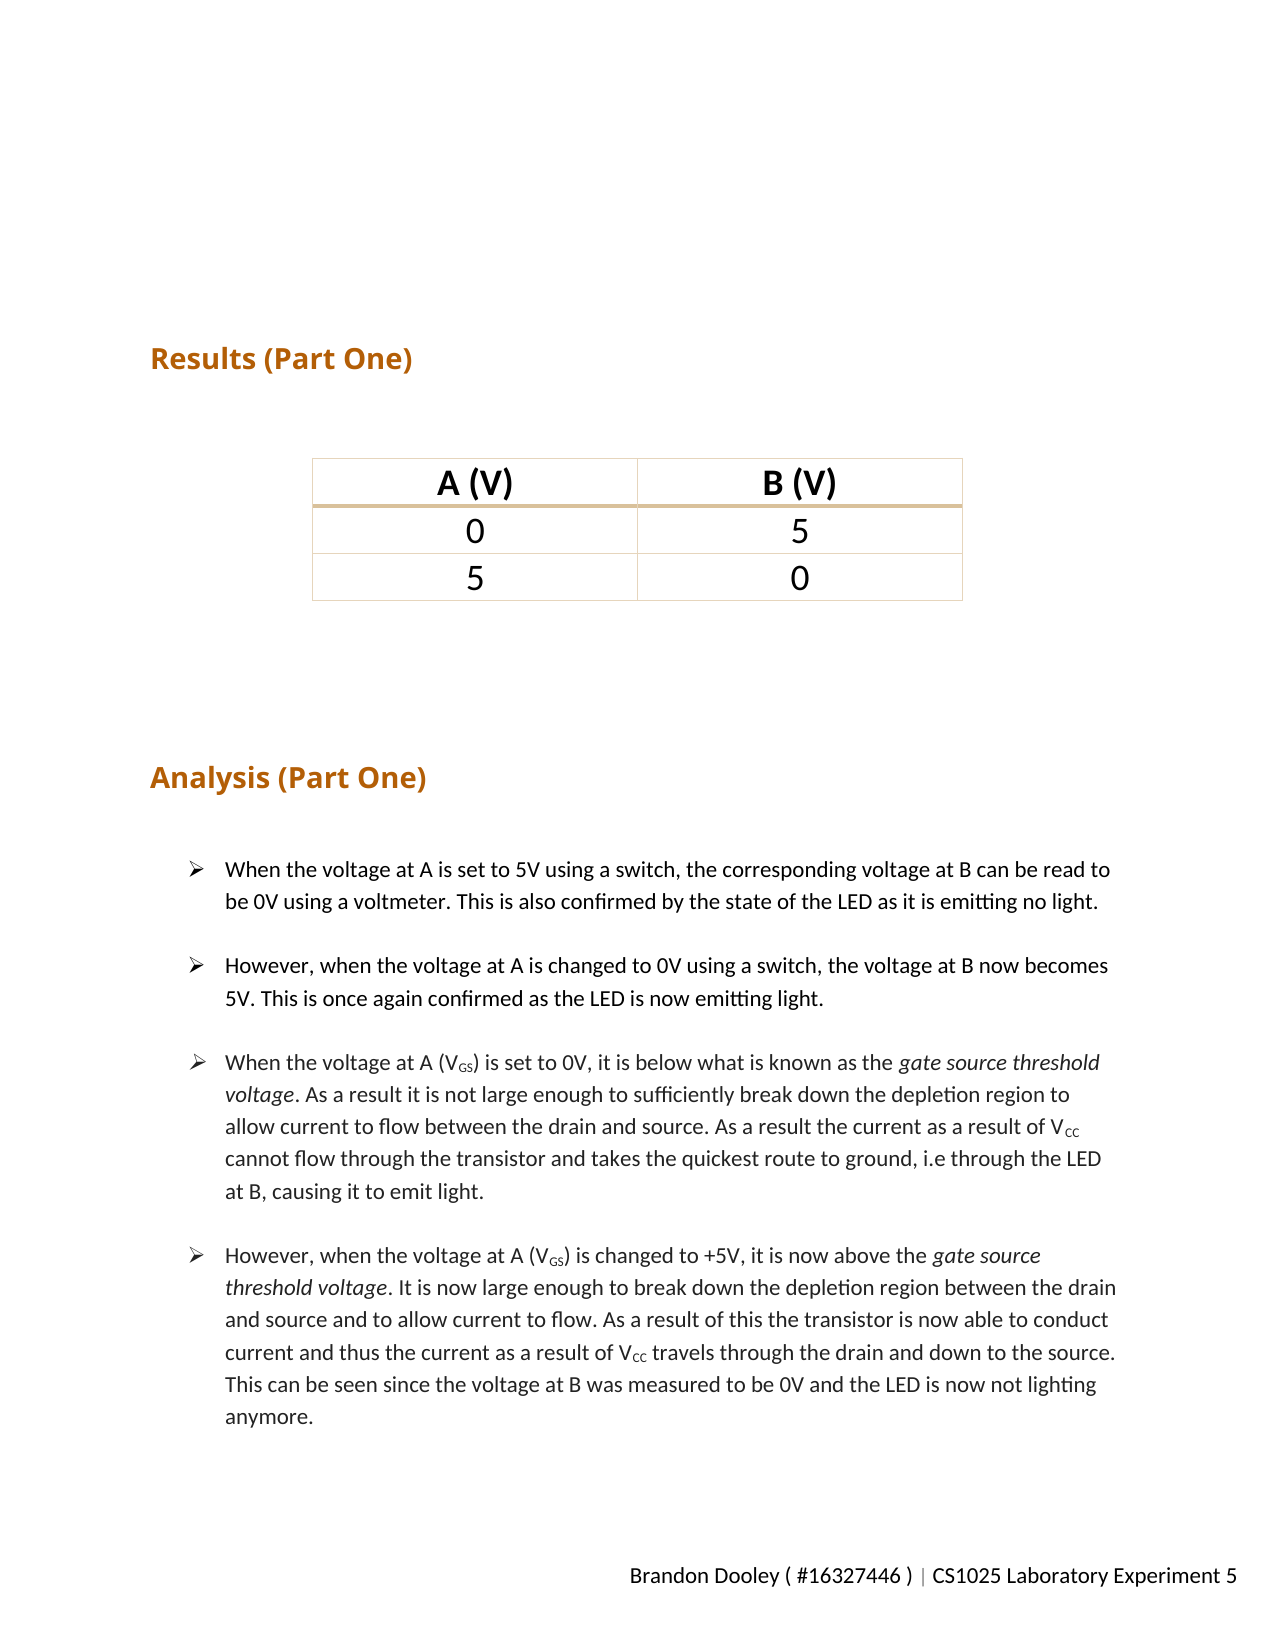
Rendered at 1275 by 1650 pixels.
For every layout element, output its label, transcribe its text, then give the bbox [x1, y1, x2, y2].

table_header B (V) [638, 459, 962, 504]
subtitle Analysis (Part One) [150, 757, 1125, 797]
list When the voltage at A (VGS) is set to 0V, it is below what is known as the gate source threshold voltage. As a result it is not large enough to sufficiently break down the depletion region to allow current to flow between the drain and source. As a result the current as a result of VCC cannot flow through the transistor and takes the quickest route to ground, i.e through the LED at B, causing it to emit light. [187, 1048, 1125, 1205]
table_cell 5 [638, 508, 962, 553]
subtitle Results (Part One) [150, 338, 1125, 378]
table_cell 0 [638, 554, 962, 600]
table_cell 0 [313, 508, 637, 553]
table_cell 5 [313, 554, 637, 600]
list However, when the voltage at A is changed to 0V using a switch, the voltage at B now becomes 5V. This is once again confirmed as the LED is now emitting light. [187, 951, 1125, 1012]
list However, when the voltage at A (VGS) is changed to +5V, it is now above the gate source threshold voltage. It is now large enough to break down the depletion region between the drain and source and to allow current to flow. As a result of this the transistor is now able to conduct current and thus the current as a result of VCC travels through the drain and down to the source. This can be seen since the voltage at B was measured to be 0V and the LED is now not lighting anymore. [187, 1241, 1125, 1430]
list When the voltage at A is set to 5V using a switch, the corresponding voltage at B can be read to be 0V using a voltmeter. This is also confirmed by the state of the LED as it is emitting no light. [187, 855, 1125, 915]
table_header A (V) [313, 459, 637, 504]
